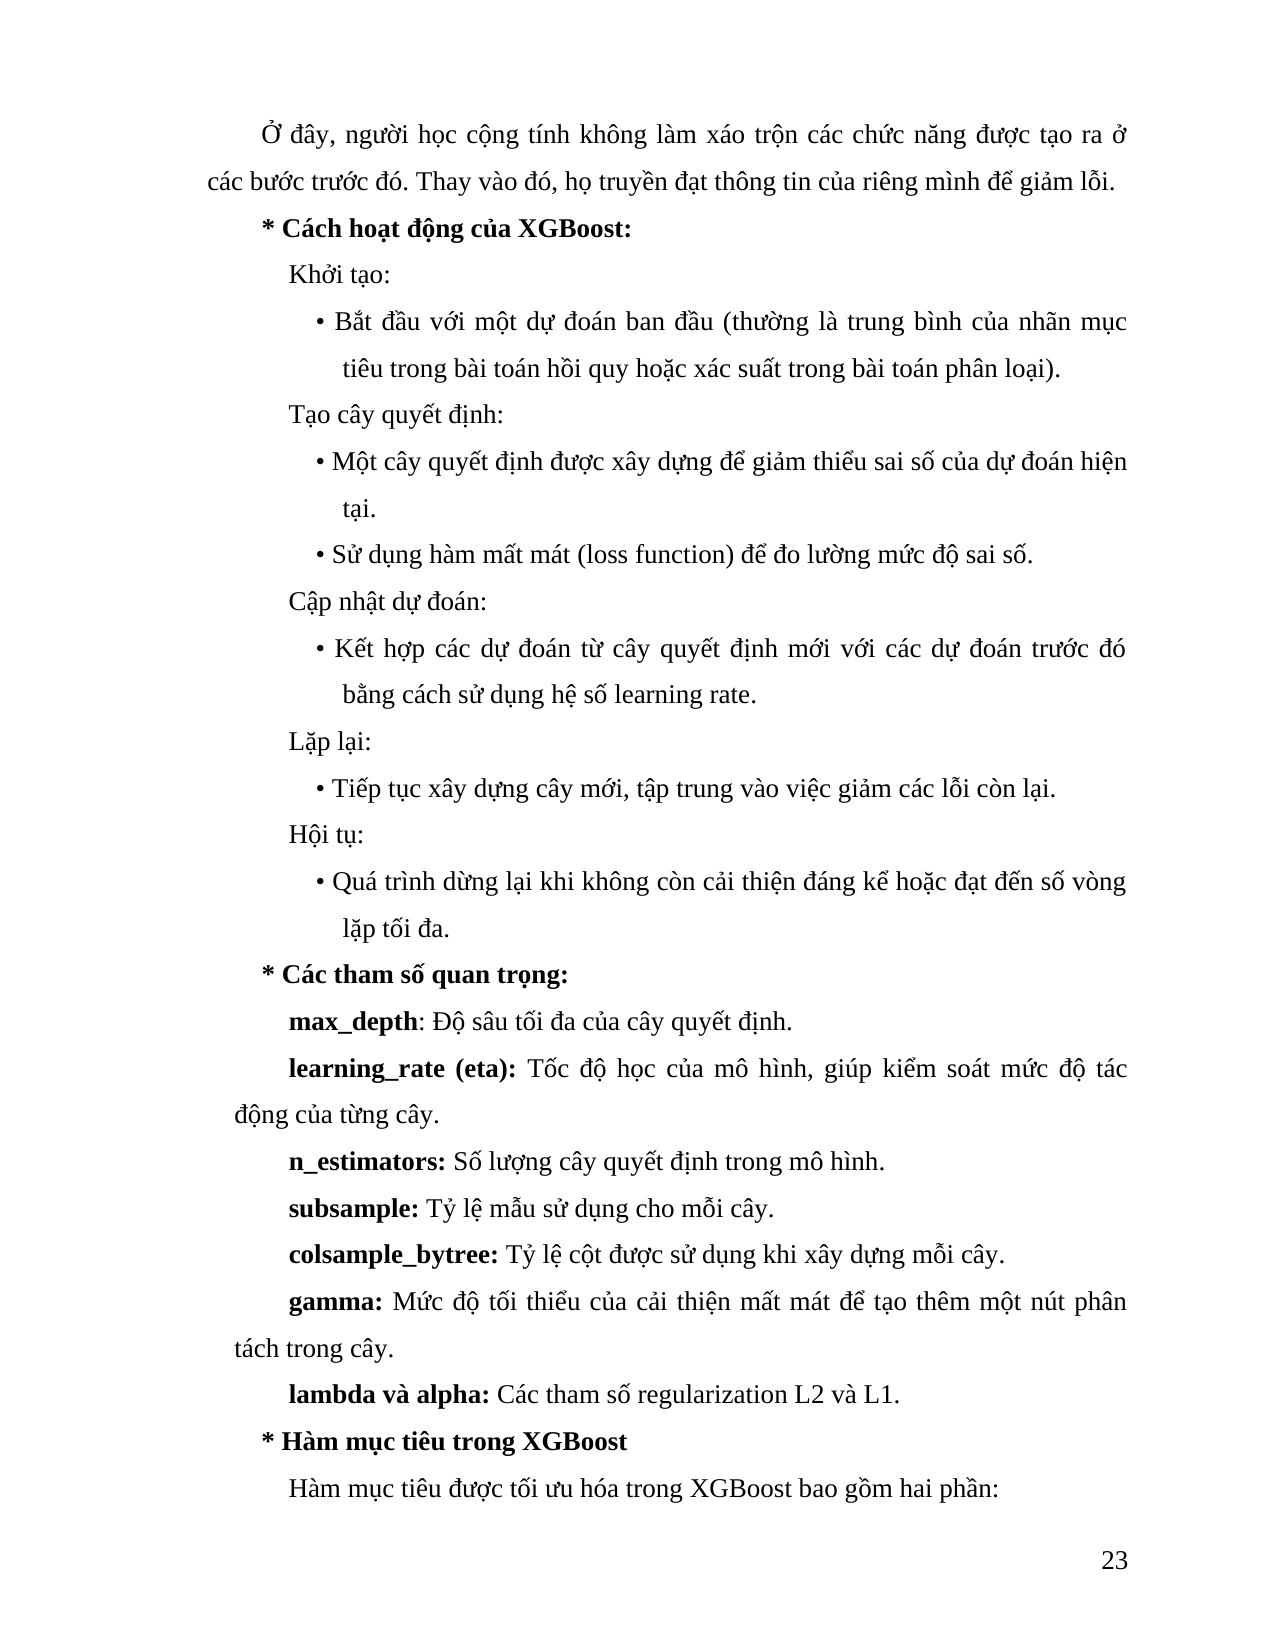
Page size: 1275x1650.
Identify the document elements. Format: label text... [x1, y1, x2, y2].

text gamma: Mức độ tối thiểu của cải thiện mất mát để tạo thêm một nút phân tách trong cây. [234, 1285, 1128, 1363]
text learning_rate (eta): Tốc độ học của mô hình, giúp kiểm soát mức độ tác động của từng cây. [234, 1052, 1128, 1130]
text • Kết hợp các dự đoán từ cây quyết định mới với các dự đoán trước đó bằng cách sử dụng hệ số learning rate. [315, 632, 1128, 710]
text Hàm mục tiêu được tối ưu hóa trong XGBoost bao gồm hai phần: [234, 1472, 1128, 1503]
text • Quá trình dừng lại khi không còn cải thiện đáng kể hoặc đạt đến số vòng lặp tối đa. [315, 865, 1128, 943]
text • Một cây quyết định được xây dựng để giảm thiểu sai số của dự đoán hiện tại. [315, 445, 1128, 523]
text colsample_bytree: Tỷ lệ cột được sử dụng khi xây dựng mỗi cây. [234, 1238, 1128, 1270]
text * Cách hoạt động của XGBoost: [207, 212, 1128, 243]
text max_depth: Độ sâu tối đa của cây quyết định. [234, 1005, 1128, 1036]
text • Sử dụng hàm mất mát (loss function) để đo lường mức độ sai số. [315, 538, 1128, 570]
text Lặp lại: [234, 725, 1128, 756]
text * Hàm mục tiêu trong XGBoost [234, 1425, 1128, 1456]
text Khởi tạo: [234, 258, 1128, 290]
text n_estimators: Số lượng cây quyết định trong mô hình. [234, 1145, 1128, 1176]
text Cập nhật dự đoán: [234, 585, 1128, 616]
text Hội tụ: [234, 818, 1128, 850]
text subsample: Tỷ lệ mẫu sử dụng cho mỗi cây. [234, 1192, 1128, 1223]
text Ở đây, người học cộng tính không làm xáo trộn các chức năng được tạo ra ở các bước trước đó. Thay vào đó, họ truyền đạt thông tin của riêng mình để giảm lỗi. [207, 118, 1128, 196]
text • Bắt đầu với một dự đoán ban đầu (thường là trung bình của nhãn mục tiêu trong bài toán hồi quy hoặc xác suất trong bài toán phân loại). [315, 305, 1128, 383]
text Tạo cây quyết định: [234, 398, 1128, 430]
text * Các tham số quan trọng: [207, 958, 1128, 990]
text • Tiếp tục xây dựng cây mới, tập trung vào việc giảm các lỗi còn lại. [315, 772, 1128, 803]
text lambda và alpha: Các tham số regularization L2 và L1. [234, 1378, 1128, 1410]
